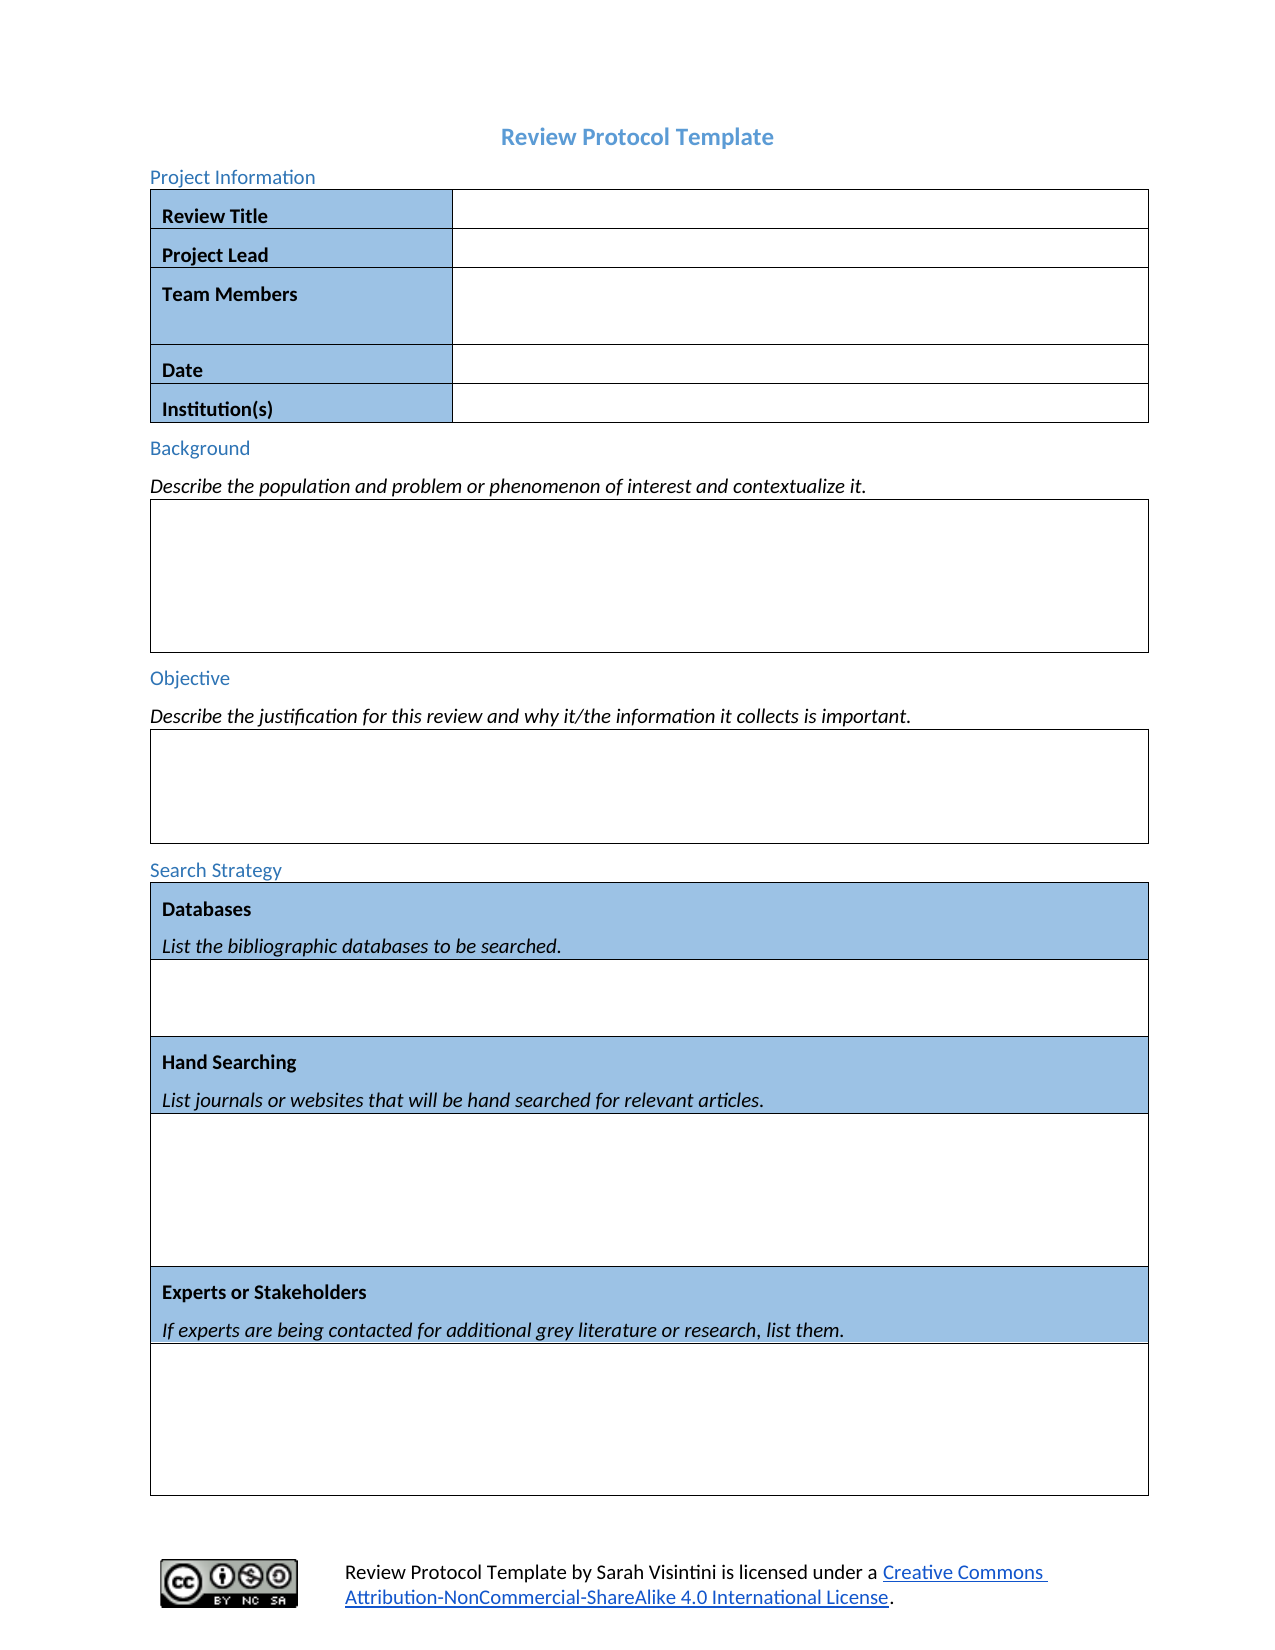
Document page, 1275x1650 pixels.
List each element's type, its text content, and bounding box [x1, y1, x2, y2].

table_cell [453, 268, 1148, 344]
subtitle Search Strategy [150, 857, 1125, 882]
table_cell [453, 384, 1148, 422]
table_cell Experts or Stakeholders If experts are being contacted for additional grey literature or research, list them. [151, 1267, 1148, 1342]
table_cell [453, 345, 1148, 383]
table_cell [151, 1344, 1148, 1495]
subtitle Background [150, 436, 1125, 461]
table_cell Team Members [151, 268, 452, 344]
table_cell [453, 229, 1148, 267]
table_header Review Title [151, 190, 452, 228]
text Describe the population and problem or phenomenon of interest and contextualize it. [150, 473, 1125, 499]
table_cell Project Lead [151, 229, 452, 267]
table_cell Hand Searching List journals or websites that will be hand searched for relevant articles. [151, 1037, 1148, 1113]
table_header Databases List the bibliographic databases to be searched. [151, 883, 1148, 959]
table_header [453, 190, 1148, 228]
subtitle Project Information [150, 164, 1125, 189]
table_cell [151, 960, 1148, 1036]
subtitle Objective [150, 665, 1125, 691]
text Describe the justification for this review and why it/the information it collects is important. [150, 703, 1125, 728]
table_header [151, 730, 1148, 843]
table_cell Date [151, 345, 452, 383]
table_header [151, 500, 1148, 652]
table_cell [151, 1114, 1148, 1266]
table_cell Institution(s) [151, 384, 452, 422]
title Review Protocol Template [150, 121, 1125, 151]
picture [160, 1559, 298, 1608]
